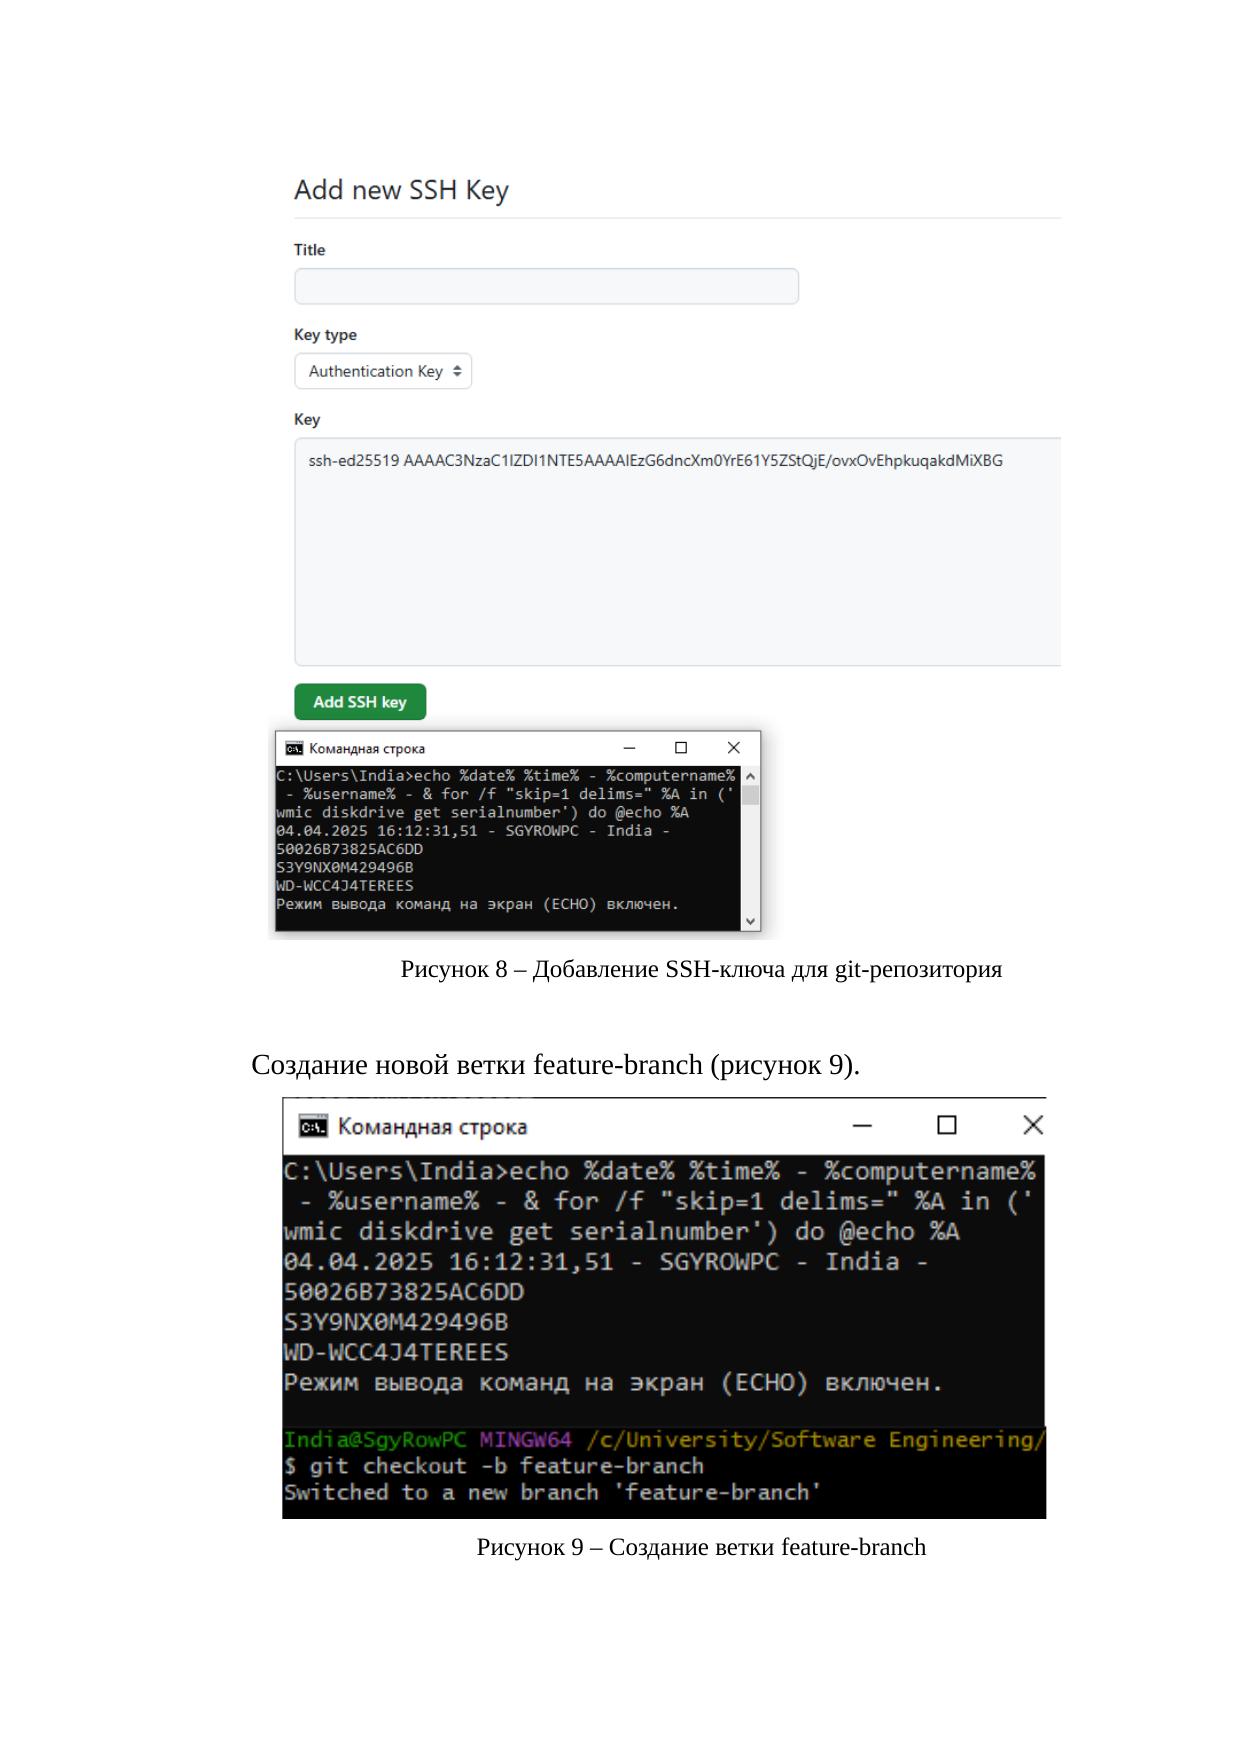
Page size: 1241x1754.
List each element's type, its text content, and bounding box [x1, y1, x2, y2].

text Рисунок 8 – Добавление SSH-ключа для git-репозитория [177, 954, 1152, 983]
text Рисунок 9 – Создание ветки feature-branch [177, 1532, 1152, 1561]
text Создание новой ветки feature-branch (рисунок 9). [177, 1047, 1152, 1081]
picture [267, 118, 1062, 940]
picture [282, 1097, 1047, 1519]
